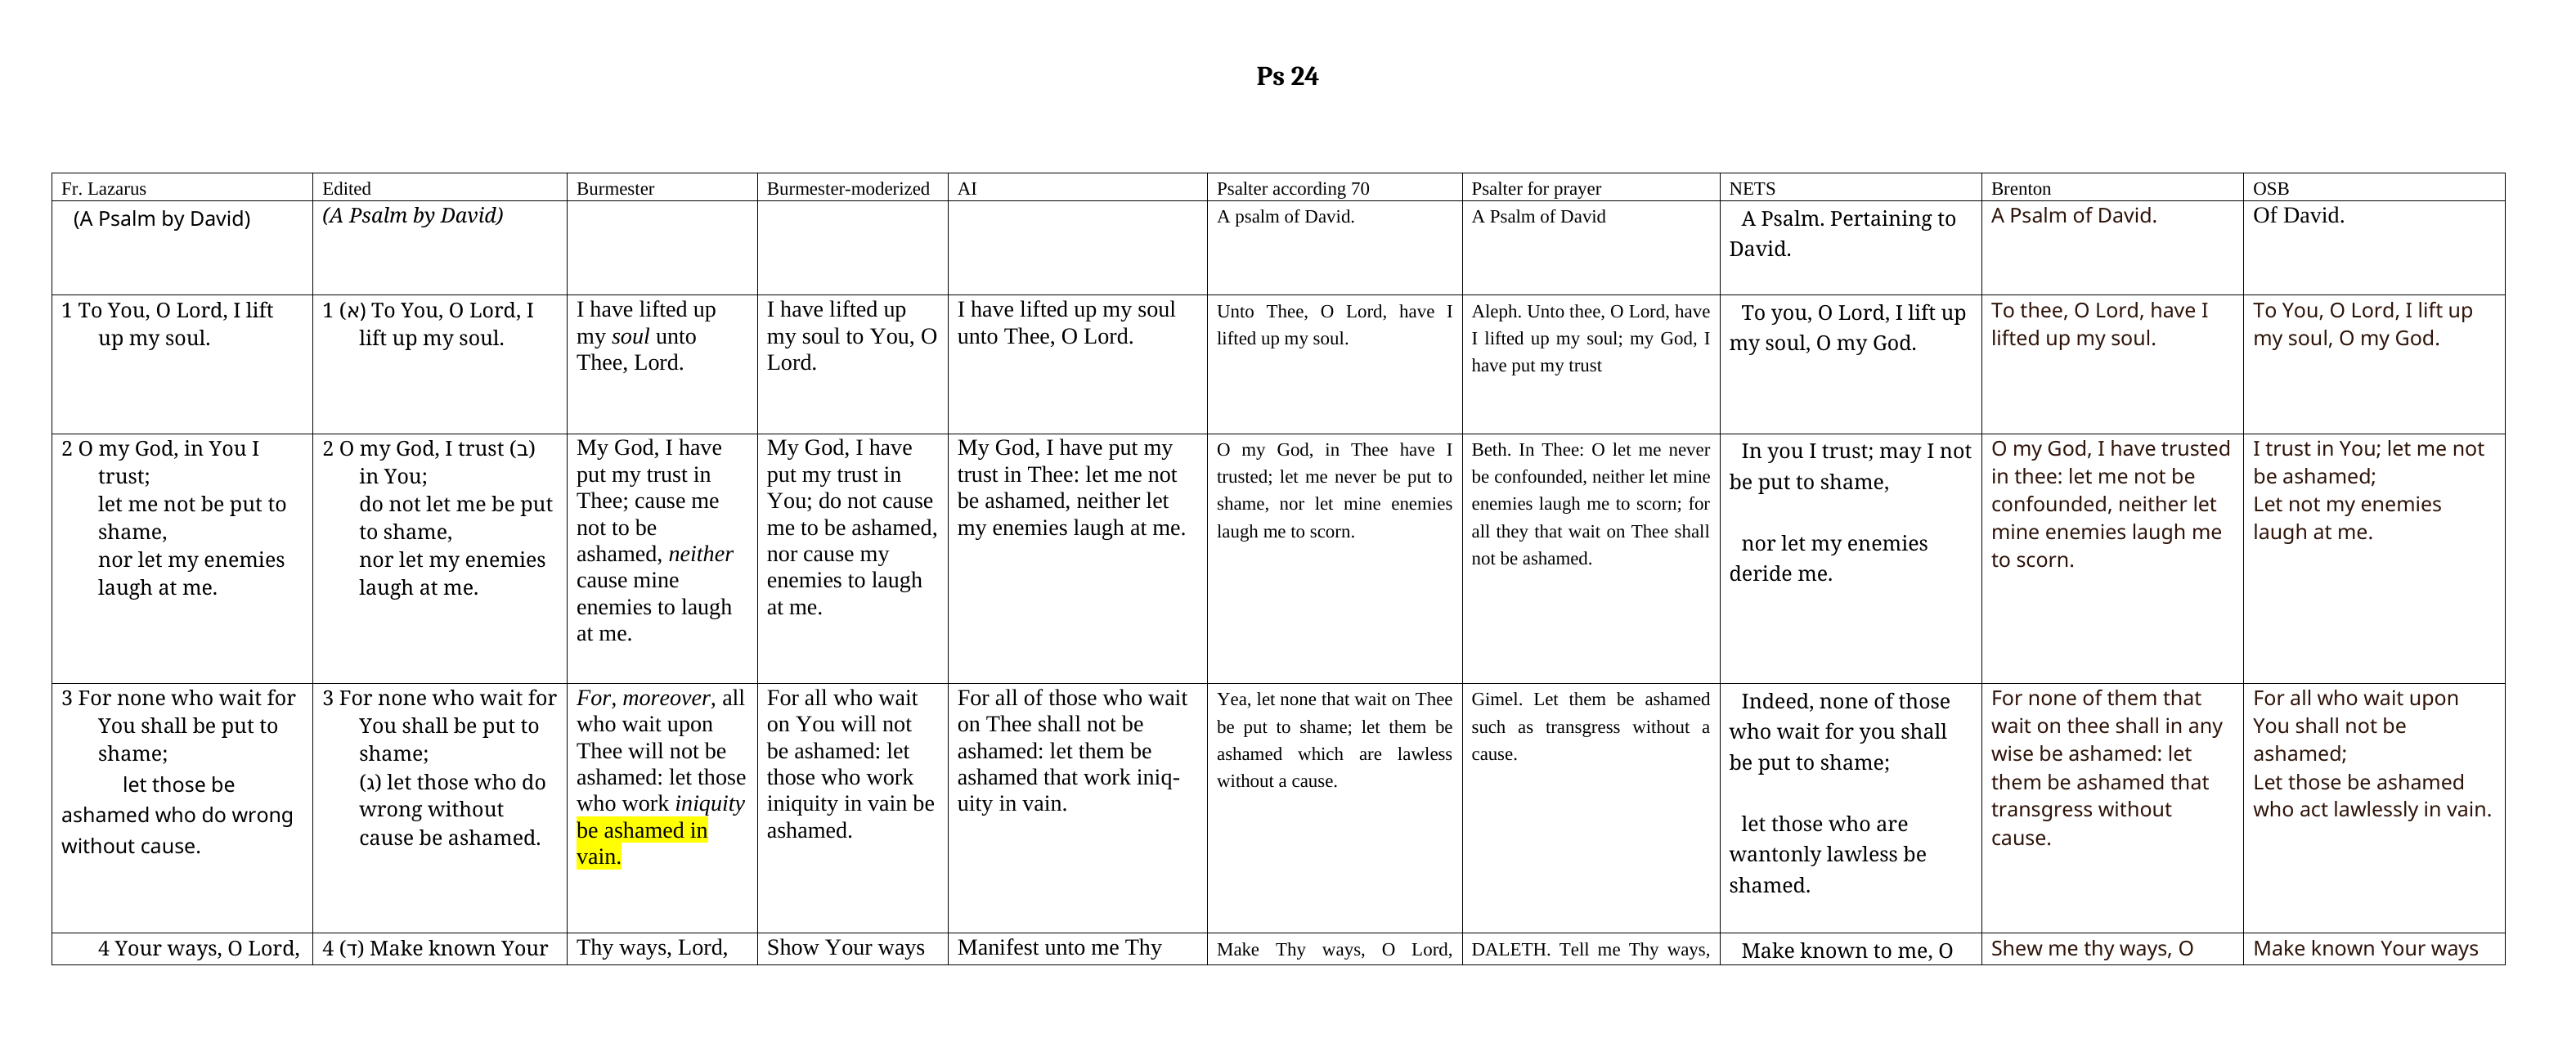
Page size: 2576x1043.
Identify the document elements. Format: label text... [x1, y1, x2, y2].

table_cell [568, 201, 757, 294]
table_header OSB [2244, 173, 2505, 200]
table_cell I have lifted up my soul unto Thee, Lord. [568, 295, 757, 433]
table_header NETS [1721, 173, 1981, 200]
table_cell Beth. In Thee: O let me never be confounded, neither let mine enemies laugh me to scorn; for all they that wait on Thee shall not be ashamed. [1463, 434, 1720, 683]
table_cell I have lifted up my soul to You, O Lord. [758, 295, 948, 433]
table_cell 1 To You, O Lord, I lift up my soul. [52, 295, 312, 433]
table_cell O my God, in Thee have I trusted; let me never be put to shame, nor let mine enemies laugh me to scorn. [1208, 434, 1462, 683]
table_cell Shew me thy ways, O Lord; and teach me thy paths. [1982, 933, 2243, 964]
table_cell A Psalm of David. [1982, 201, 2243, 294]
table_cell Manifest unto me Thy ways, O Lord; and teach me Thy paths. [949, 933, 1207, 964]
table_cell Thy ways, Lord, shew them to me; teach me Thy paths. [568, 933, 757, 964]
table_cell 2 O my God, in You I trust; let me not be put to shame, nor let my enemies laugh at me. [52, 434, 312, 683]
table_cell Show Your ways to me, Lord; teach me Your paths. [758, 933, 948, 964]
table_cell My God, I have put my trust in You; do not cause me to be ashamed, nor cause my enemies to laugh at me. [758, 434, 948, 683]
table_cell For all of those who wait on Thee shall not be ashamed: let them be ashamed that work iniquity in vain. [949, 684, 1207, 933]
table_cell I have lifted up my soul unto Thee, O Lord. [949, 295, 1207, 433]
table_cell (A Psalm by David) [313, 201, 567, 294]
table_cell For, moreover, all who wait upon Thee will not be ashamed: let those who work iniquity be ashamed in vain. [568, 684, 757, 933]
table_cell O my God, I have trusted in thee: let me not be confounded, neither let mine enemies laugh me to scorn. [1982, 434, 2243, 683]
table_cell A Psalm of David [1463, 201, 1720, 294]
table_cell (A Psalm by David) [52, 201, 312, 294]
table_header Psalter according 70 [1208, 173, 1462, 200]
table_cell [758, 201, 948, 294]
table_cell Gimel. Let them be ashamed such as transgress without a cause. [1463, 684, 1720, 933]
subtitle Ps 24 [61, 61, 2515, 92]
table_cell To You, O Lord, I lift up my soul, O my God. [2244, 295, 2505, 433]
table_cell A Psalm. Pertaining to David. [1721, 201, 1981, 294]
table_header AI [949, 173, 1207, 200]
table_header Edited [313, 173, 567, 200]
table_header Brenton [1982, 173, 2243, 200]
table_cell Make known Your ways to me, O Lord, And teach me Your paths. [2244, 933, 2505, 964]
table_cell To you, O Lord, I lift up my soul, O my God. [1721, 295, 1981, 433]
table_cell I trust in You; let me not be ashamed; Let not my enemies laugh at me. [2244, 434, 2505, 683]
table_cell Indeed, none of those who wait for you shall be put to shame; let those who are wantonly lawless be shamed. [1721, 684, 1981, 933]
table_cell 3 For none who wait for You shall be put to shame; (ג) let those who do wrong without cause be ashamed. [313, 684, 567, 933]
table_header Burmester-moderized [758, 173, 948, 200]
table_header Psalter for prayer [1463, 173, 1720, 200]
table_header Burmester [568, 173, 757, 200]
table_cell Unto Thee, O Lord, have I lifted up my soul. [1208, 295, 1462, 433]
table_cell Make Thy ways, O Lord, known unto me and teach me Thy paths. [1208, 933, 1462, 964]
table_cell A psalm of David. [1208, 201, 1462, 294]
table_cell Make known to me, O Lord, your ways, and teach me your paths. [1721, 933, 1981, 964]
table_cell [949, 201, 1207, 294]
table_header Fr. Lazarus [52, 173, 312, 200]
table_cell For none of them that wait on thee shall in any wise be ashamed: let them be ashamed that transgress without cause. [1982, 684, 2243, 933]
table_cell My God, I have put my trust in Thee: let me not be ashamed, neither let my enemies laugh at me. [949, 434, 1207, 683]
table_cell For all who wait on You will not be ashamed: let those who work iniquity in vain be ashamed. [758, 684, 948, 933]
table_cell Of David. [2244, 201, 2505, 294]
table_cell 4 Your ways, O Lord, make known to me, and teach me Your paths. [52, 933, 312, 964]
table_cell 1 (א) To You, O Lord, I lift up my soul. [313, 295, 567, 433]
table_cell Yea, let none that wait on Thee be put to shame; let them be ashamed which are lawless without a cause. [1208, 684, 1462, 933]
table_cell To thee, O Lord, have I lifted up my soul. [1982, 295, 2243, 433]
table_cell 2 O my God, I trust (ב) in You; do not let me be put to shame, nor let my enemies laugh at me. [313, 434, 567, 683]
table_cell In you I trust; may I not be put to shame, nor let my enemies deride me. [1721, 434, 1981, 683]
table_cell 3 For none who wait for You shall be put to shame; let those be ashamed who do wrong without cause. [52, 684, 312, 933]
table_cell 4 (ד) Make known Your ways to me, O Lord, and teach me Your paths. [313, 933, 567, 964]
table_cell For all who wait upon You shall not be ashamed; Let those be ashamed who act lawlessly in vain. [2244, 684, 2505, 933]
table_cell DALETH. Tell me Thy ways, O Lord, and teach me Thy paths. [1463, 933, 1720, 964]
table_cell Aleph. Unto thee, O Lord, have I lifted up my soul; my God, I have put my trust [1463, 295, 1720, 433]
table_cell My God, I have put my trust in Thee; cause me not to be ashamed, neither cause mine enemies to laugh at me. [568, 434, 757, 683]
